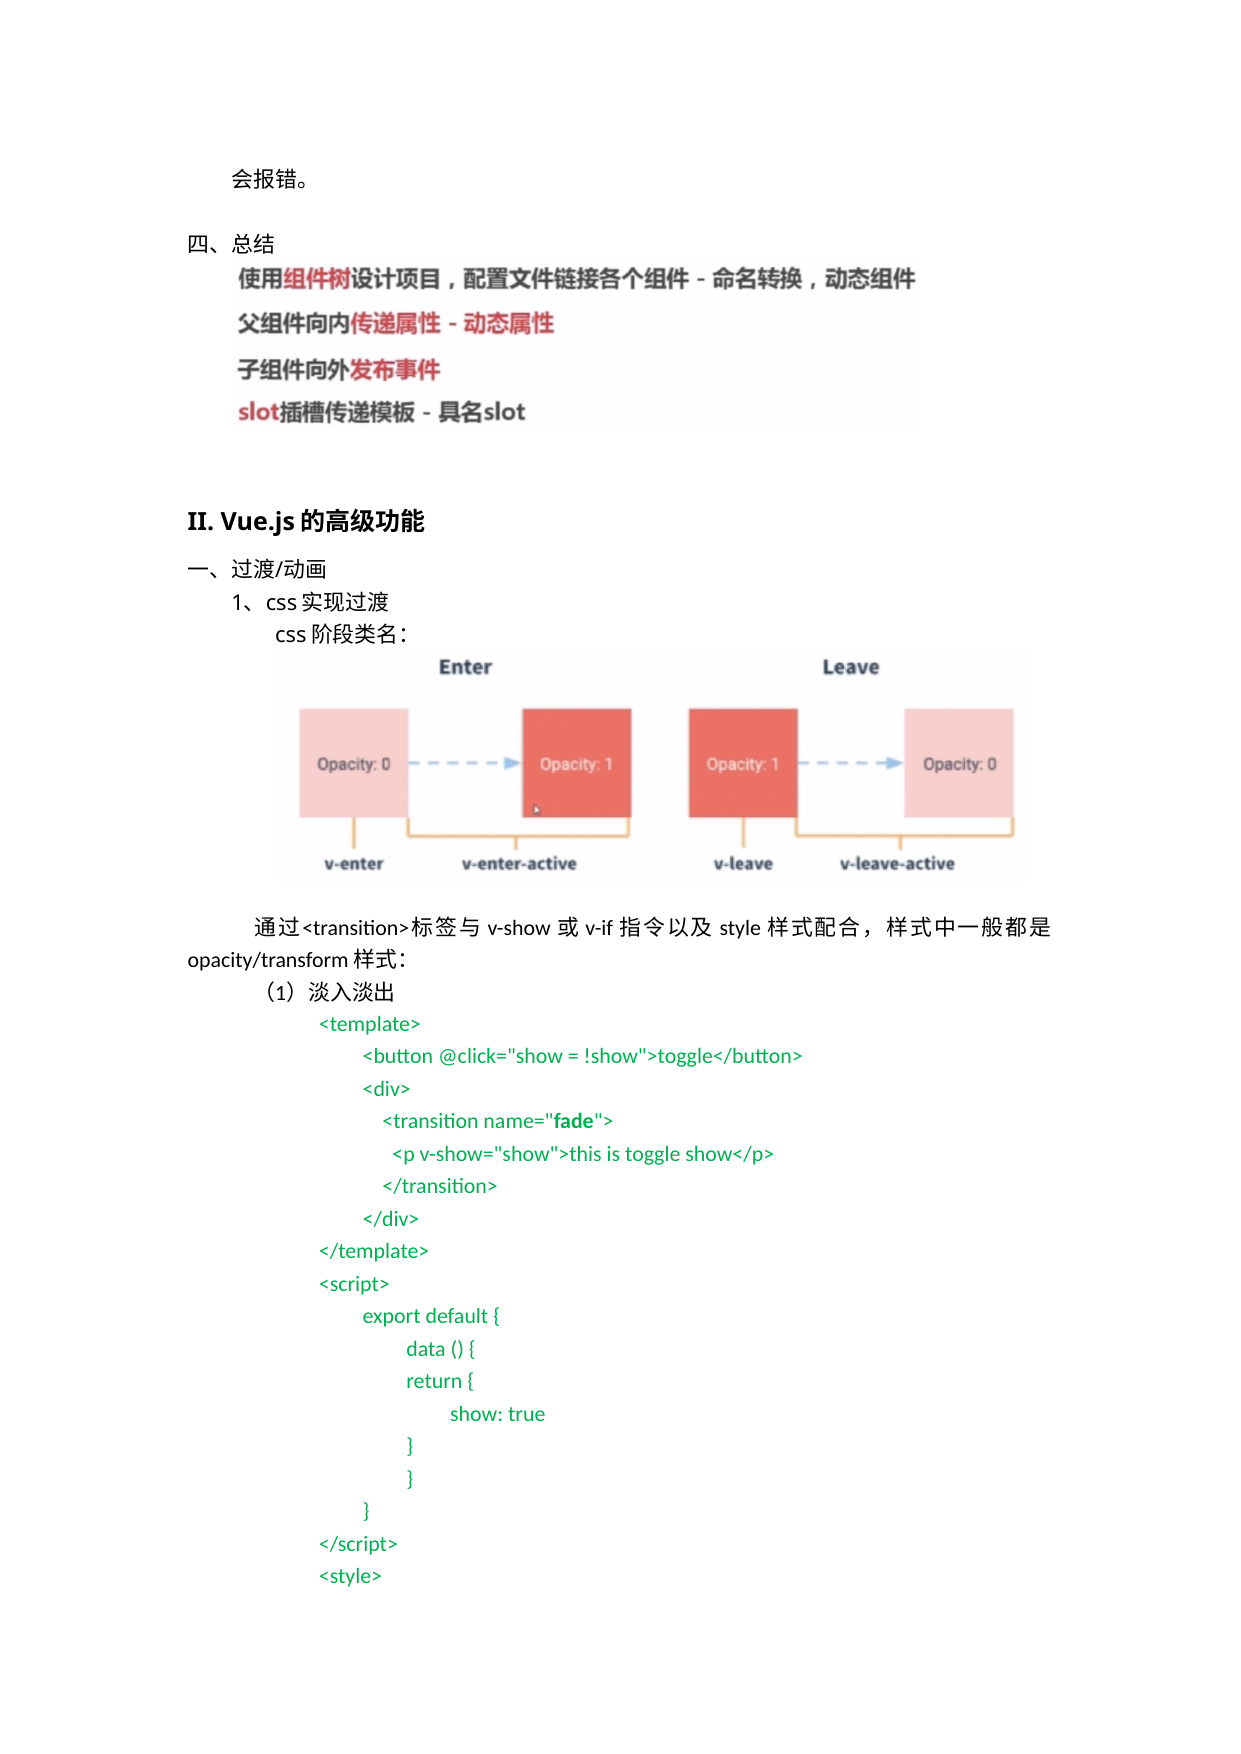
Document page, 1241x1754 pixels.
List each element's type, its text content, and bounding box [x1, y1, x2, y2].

list <template> [275, 1007, 1053, 1039]
list <transition name="fade"> [319, 1104, 1053, 1137]
list <script> [275, 1267, 1053, 1299]
list } [319, 1494, 1053, 1527]
list css阶段类名： [231, 617, 1053, 649]
list II. Vue.js的高级功能 [187, 487, 1053, 552]
list export default { [319, 1299, 1053, 1332]
list <button @click="show = !show">toggle</button> [319, 1039, 1053, 1072]
list <style> [275, 1559, 1053, 1592]
list return { [275, 1364, 1053, 1397]
list （1）淡入淡出 [187, 974, 1053, 1007]
list 过渡/动画 [187, 552, 1053, 584]
list data () { [275, 1332, 1053, 1364]
list </transition> [319, 1169, 1053, 1202]
list </div> [319, 1202, 1053, 1234]
list } [275, 1429, 1053, 1462]
list </script> [275, 1527, 1053, 1559]
list 通过<transition>标签与v-show或v-if指令以及style样式配合，样式中一般都是opacity/transform样式： [187, 909, 1053, 974]
list </template> [275, 1234, 1053, 1267]
list } [275, 1462, 1053, 1494]
picture [275, 649, 1029, 882]
list <div> [319, 1072, 1053, 1104]
list <p v-show="show">this is toggle show</p> [319, 1137, 1053, 1169]
list show: true [275, 1397, 1053, 1429]
picture [231, 259, 920, 429]
list 总结 [187, 227, 1053, 259]
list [231, 162, 1053, 194]
list css实现过渡 [187, 584, 1053, 617]
